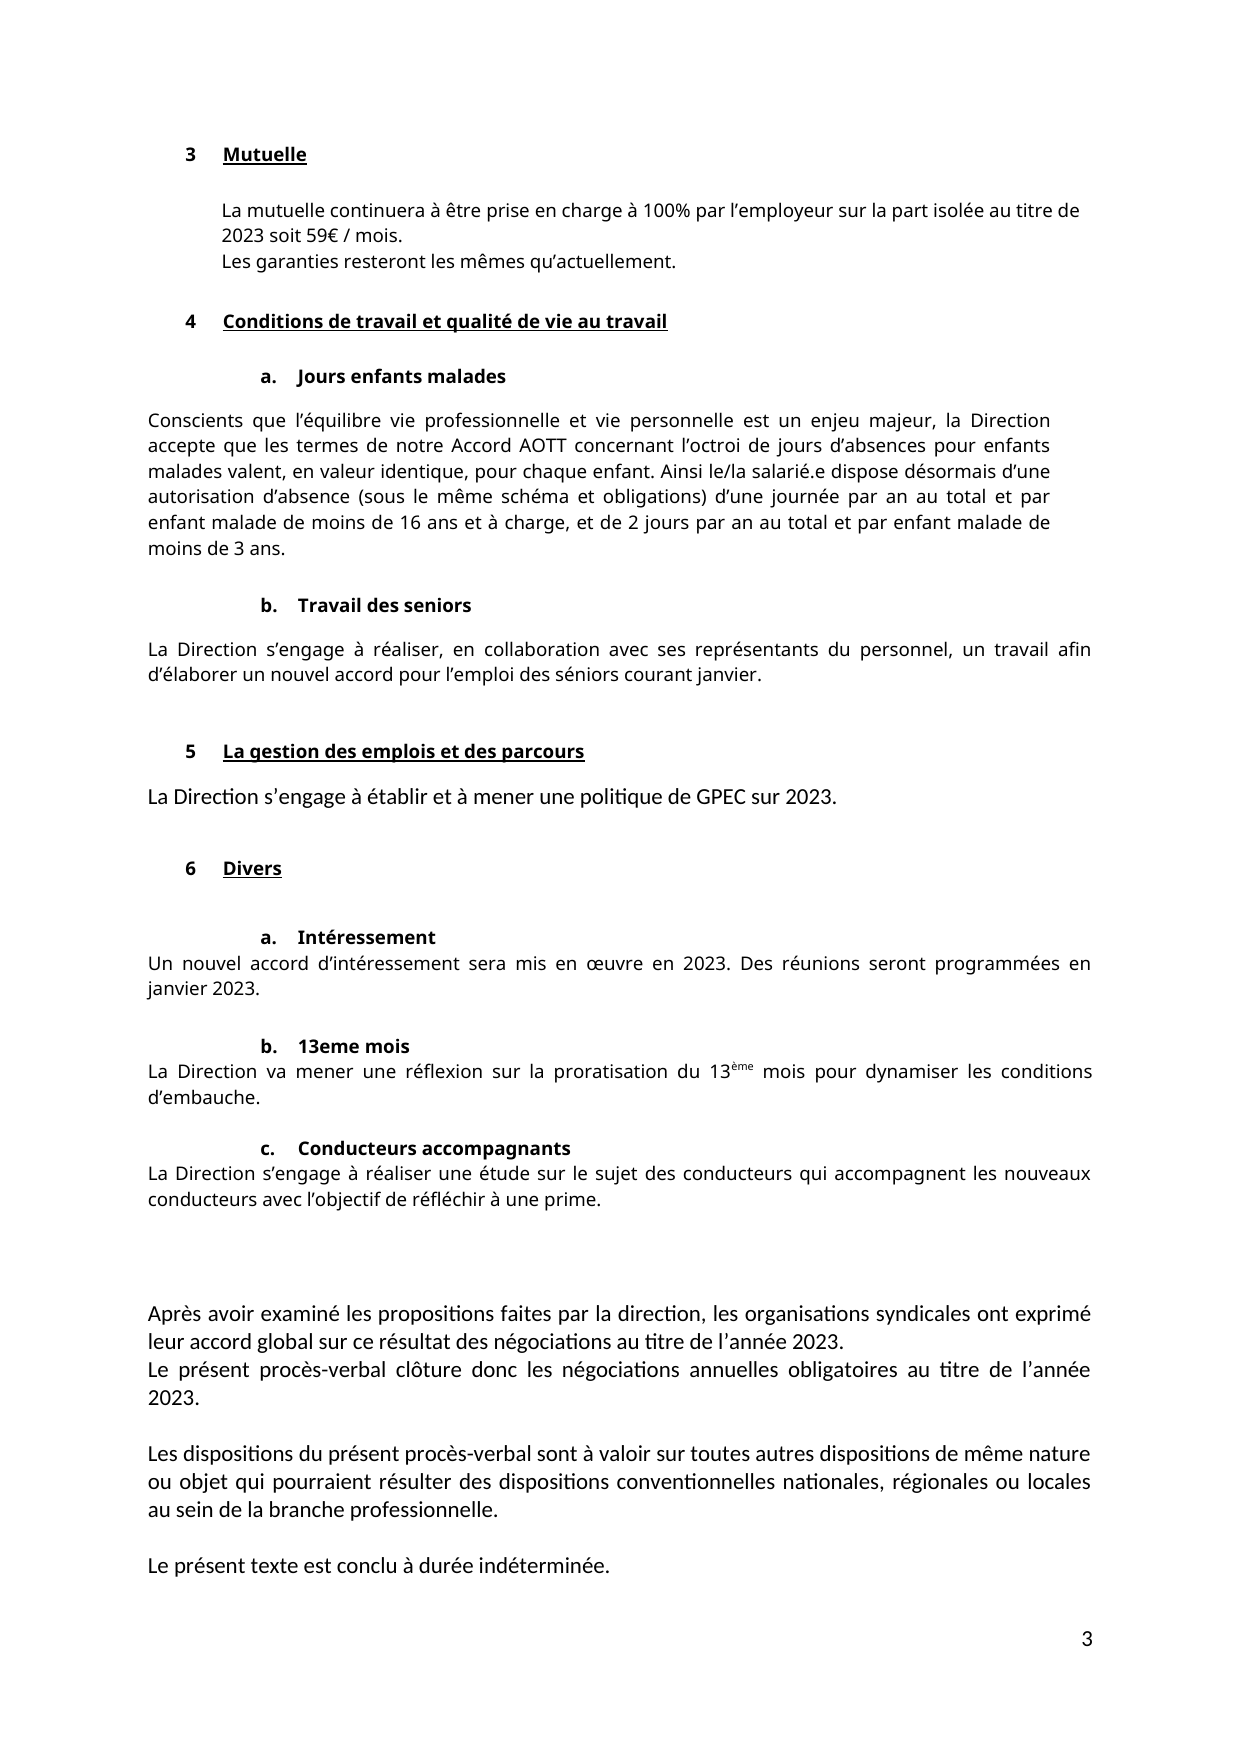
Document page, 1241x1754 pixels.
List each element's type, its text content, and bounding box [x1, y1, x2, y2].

list Divers [185, 855, 1093, 880]
text Conscients que l’équilibre vie professionnelle et vie personnelle est un enjeu majeur, la Direction accepte que les termes de notre Accord AOTT concernant l’octroi de jours d’absences pour enfants malades valent, en valeur identique, pour chaque enfant. Ainsi le/la salarié.e dispose désormais d’une autorisation d’absence (sous le même schéma et obligations) d’une journée par an au total et par enfant malade de moins de 16 ans et à charge, et de 2 jours par an au total et par enfant malade de moins de 3 ans. [148, 407, 1051, 560]
text La Direction s’engage à réaliser, en collaboration avec ses représentants du personnel, un travail afin d’élaborer un nouvel accord pour l’emploi des séniors courant janvier. [148, 636, 1093, 687]
list Conducteurs accompagnants [260, 1135, 1093, 1161]
list Jours enfants malades [260, 363, 1093, 388]
list Mutuelle [185, 142, 1093, 167]
list Conditions de travail et qualité de vie au travail [185, 308, 1093, 333]
text Le présent procès-verbal clôture donc les négociations annuelles obligatoires au titre de l’année 2023. [148, 1355, 1093, 1411]
list Travail des seniors [260, 592, 1093, 618]
text La Direction s’engage à établir et à mener une politique de GPEC sur 2023. [148, 782, 1093, 811]
list Intéressement [260, 924, 1093, 950]
text La Direction s’engage à réaliser une étude sur le sujet des conducteurs qui accompagnent les nouveaux conducteurs avec l’objectif de réfléchir à une prime. [148, 1161, 1093, 1212]
text La mutuelle continuera à être prise en charge à 100% par l’employeur sur la part isolée au titre de 2023 soit 59€ / mois. [221, 197, 1093, 248]
text Un nouvel accord d’intéressement sera mis en œuvre en 2023. Des réunions seront programmées en janvier 2023. [148, 950, 1093, 1001]
list 13eme mois [260, 1033, 1093, 1058]
text La Direction va mener une réflexion sur la proratisation du 13ème mois pour dynamiser les conditions d’embauche. [148, 1058, 1093, 1109]
text Le présent texte est conclu à durée indéterminée. [148, 1552, 1093, 1579]
list La gestion des emplois et des parcours [185, 738, 1093, 764]
text Après avoir examiné les propositions faites par la direction, les organisations syndicales ont exprimé leur accord global sur ce résultat des négociations au titre de l’année 2023. [148, 1299, 1093, 1355]
text Les dispositions du présent procès-verbal sont à valoir sur toutes autres dispositions de même nature ou objet qui pourraient résulter des dispositions conventionnelles nationales, régionales ou locales au sein de la branche professionnelle. [148, 1439, 1093, 1523]
text Les garanties resteront les mêmes qu’actuellement. [221, 248, 1093, 274]
